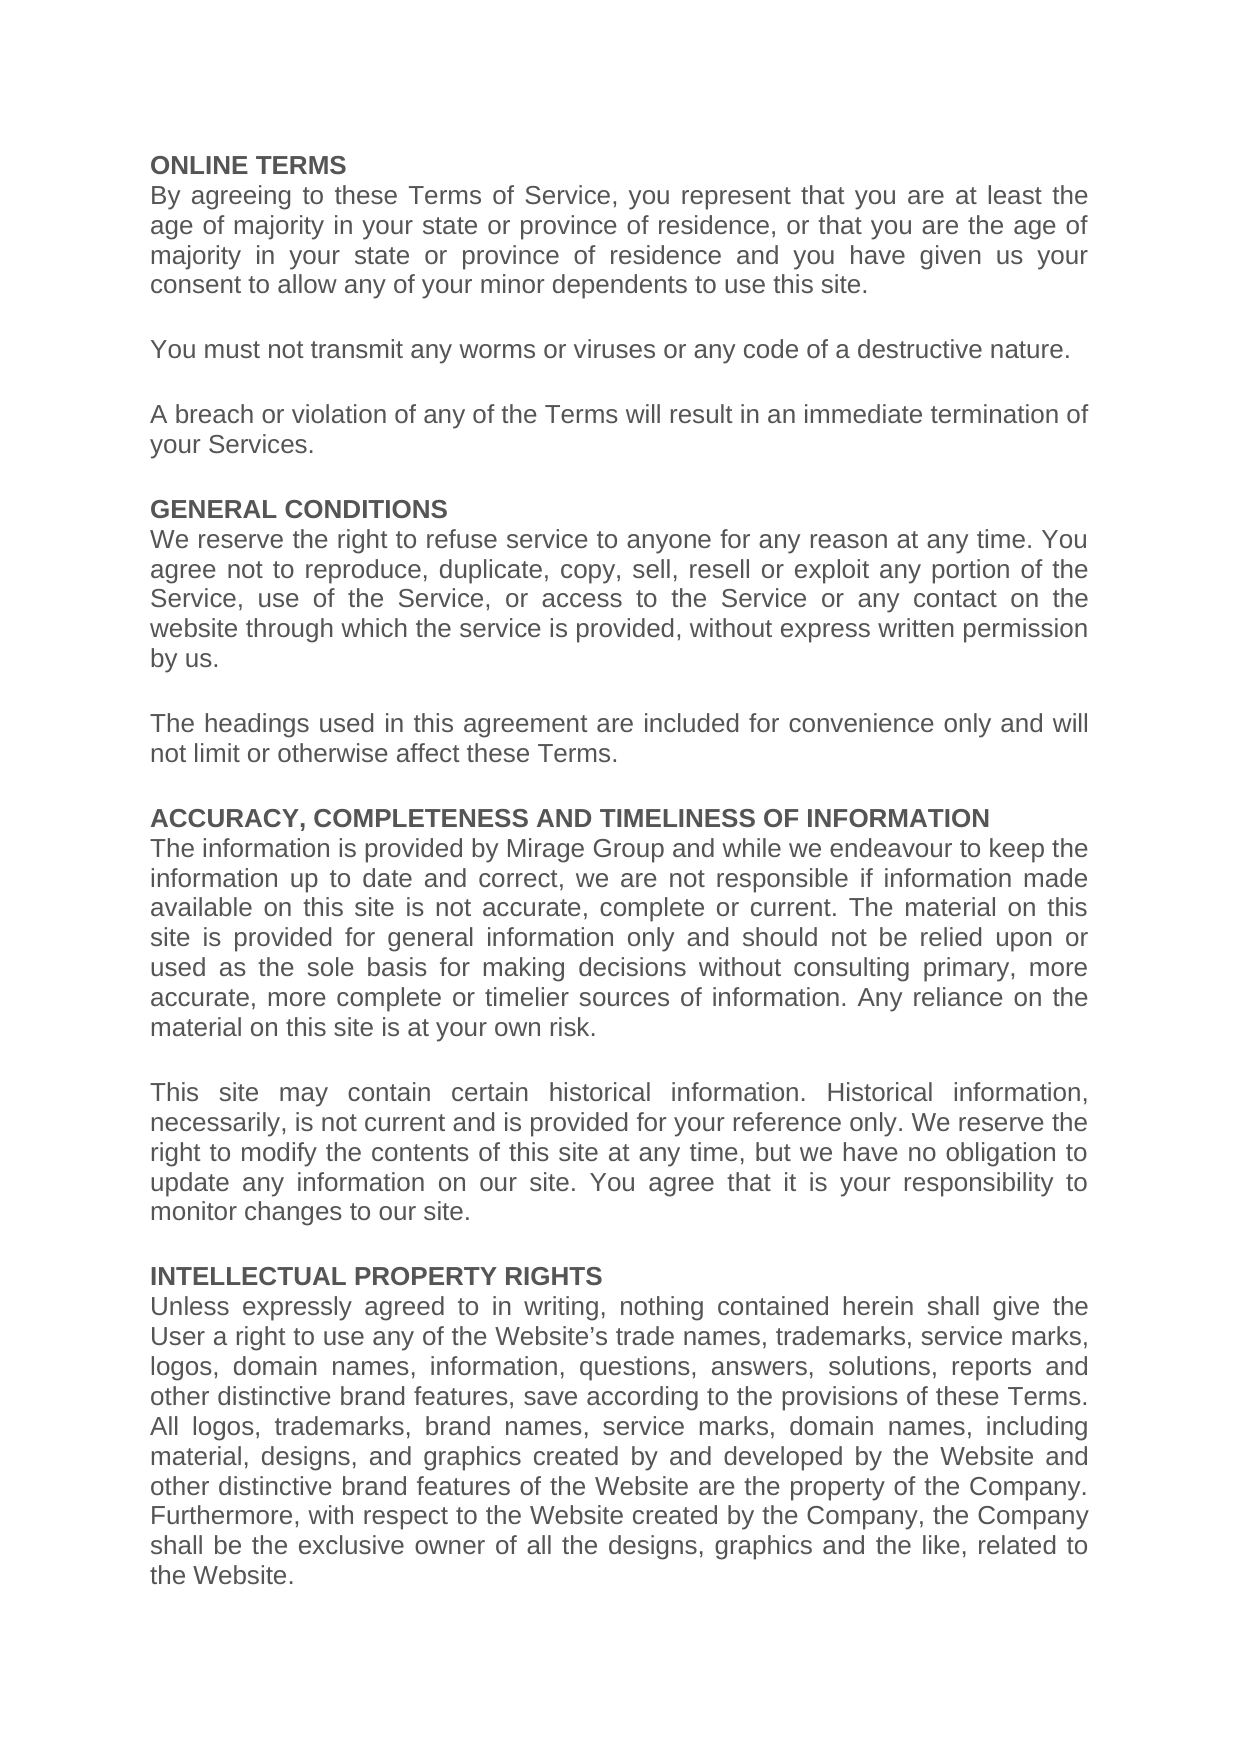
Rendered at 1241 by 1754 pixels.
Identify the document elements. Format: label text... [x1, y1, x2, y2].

text We reserve the right to refuse service to anyone for any reason at any time. You agree not to reproduce, duplicate, copy, sell, resell or exploit any portion of the Service, use of the Service, or access to the Service or any contact on the website through which the service is provided, without express written permission by us. [150, 524, 1090, 673]
text ONLINE TERMS [150, 150, 1090, 180]
text Unless expressly agreed to in writing, nothing contained herein shall give the User a right to use any of the Website’s trade names, trademarks, service marks, logos, domain names, information, questions, answers, solutions, reports and other distinctive brand features, save according to the provisions of these Terms. All logos, trademarks, brand names, service marks, domain names, including material, designs, and graphics created by and developed by the Website and other distinctive brand features of the Website are the property of the Company. Furthermore, with respect to the Website created by the Company, the Company shall be the exclusive owner of all the designs, graphics and the like, related to the Website. [150, 1291, 1090, 1590]
text By agreeing to these Terms of Service, you represent that you are at least the age of majority in your state or province of residence, or that you are the age of majority in your state or province of residence and you have given us your consent to allow any of your minor dependents to use this site. [150, 180, 1090, 299]
text This site may contain certain historical information. Historical information, necessarily, is not current and is provided for your reference only. We reserve the right to modify the contents of this site at any time, but we have no obligation to update any information on our site. You agree that it is your responsibility to monitor changes to our site. [150, 1077, 1090, 1226]
text A breach or violation of any of the Terms will result in an immediate termination of your Services. [150, 399, 1090, 459]
text You must not transmit any worms or viruses or any code of a destructive nature. [150, 334, 1090, 364]
text ACCURACY, COMPLETENESS AND TIMELINESS OF INFORMATION [150, 803, 1090, 833]
text INTELLECTUAL PROPERTY RIGHTS [150, 1261, 1090, 1291]
text The information is provided by Mirage Group and while we endeavour to keep the information up to date and correct, we are not responsible if information made available on this site is not accurate, complete or current. The material on this site is provided for general information only and should not be relied upon or used as the sole basis for making decisions without consulting primary, more accurate, more complete or timelier sources of information. Any reliance on the material on this site is at your own risk. [150, 833, 1090, 1042]
text GENERAL CONDITIONS [150, 494, 1090, 524]
text The headings used in this agreement are included for convenience only and will not limit or otherwise affect these Terms. [150, 708, 1090, 768]
